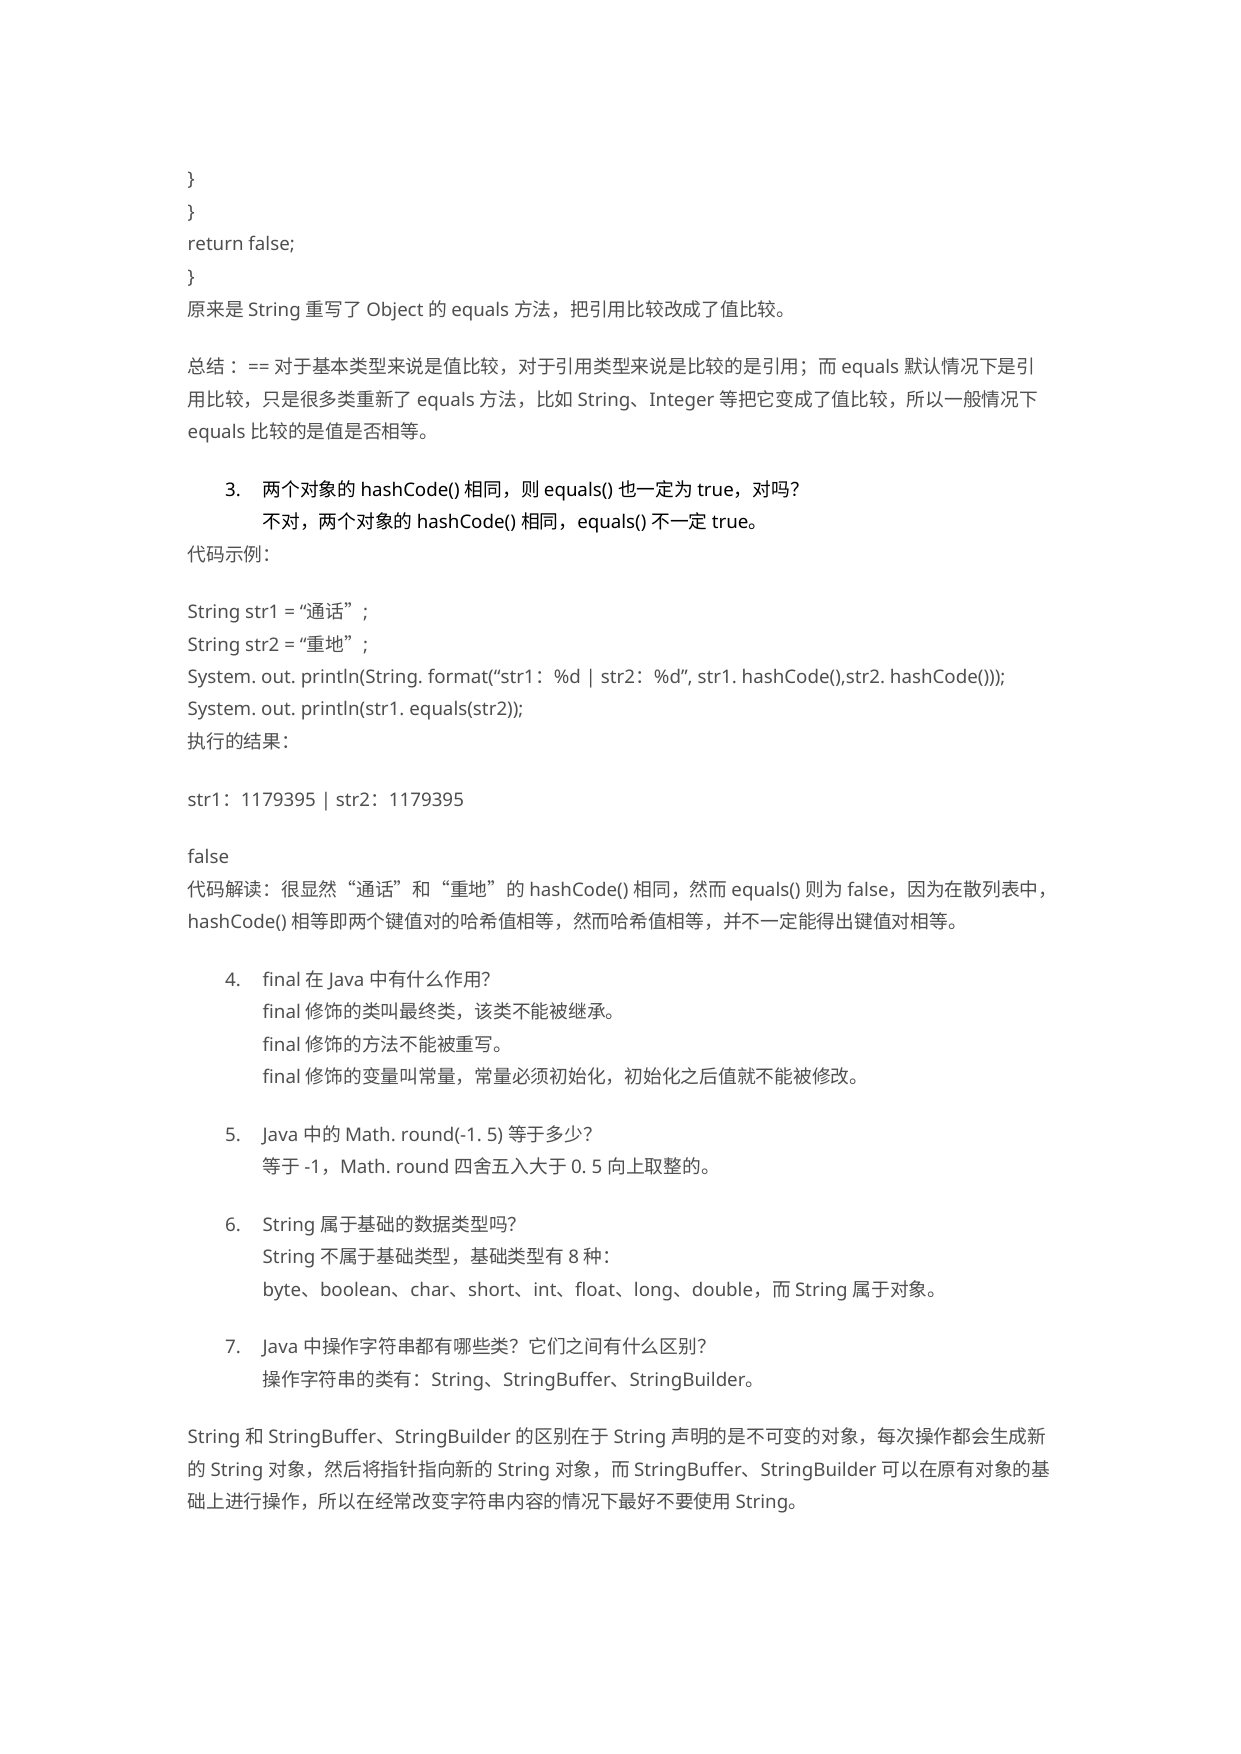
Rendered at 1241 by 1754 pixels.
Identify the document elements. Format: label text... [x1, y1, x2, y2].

text false 代码解读：很显然“通话”和“重地”的 hashCode() 相同，然而 equals() 则为 false，因为在散列表中，hashCode() 相等即两个键值对的哈希值相等，然而哈希值相等，并不一定能得出键值对相等。 [187, 839, 1053, 937]
text str1：1179395 | str2：1179395 [187, 782, 1053, 814]
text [187, 162, 1053, 324]
list String 属于基础的数据类型吗？ String 不属于基础类型，基础类型有 8 种：byte、boolean、char、short、int、float、long、double，而 String 属于对象。 [225, 1207, 1053, 1304]
text String 和 StringBuffer、StringBuilder 的区别在于 String 声明的是不可变的对象，每次操作都会生成新的 String 对象，然后将指针指向新的 String 对象，而 StringBuffer、StringBuilder 可以在原有对象的基础上进行操作，所以在经常改变字符串内容的情况下最好不要使用 String。 [187, 1419, 1053, 1517]
list Java 中的 Math. round(-1. 5) 等于多少？ 等于 -1，Math. round 四舍五入大于 0. 5 向上取整的。 [225, 1117, 1053, 1182]
text 总结 ：== 对于基本类型来说是值比较，对于引用类型来说是比较的是引用；而 equals 默认情况下是引用比较，只是很多类重新了 equals 方法，比如 String、Integer 等把它变成了值比较，所以一般情况下 equals 比较的是值是否相等。 [187, 349, 1053, 447]
text 代码示例： [187, 537, 1053, 569]
list 两个对象的 hashCode() 相同，则 equals() 也一定为 true，对吗？ 不对，两个对象的 hashCode() 相同，equals() 不一定 true。 [225, 472, 1053, 537]
list Java 中操作字符串都有哪些类？它们之间有什么区别？ 操作字符串的类有：String、StringBuffer、StringBuilder。 [225, 1329, 1053, 1394]
text String str1 = “通话”; String str2 = “重地”; System. out. println(String. format(“str1：%d | str2：%d”, str1. hashCode(),str2. hashCode())); System. out. println(str1. equals(str2)); 执行的结果： [187, 594, 1053, 757]
list final 在 Java 中有什么作用？ final 修饰的类叫最终类，该类不能被继承。 final 修饰的方法不能被重写。 final 修饰的变量叫常量，常量必须初始化，初始化之后值就不能被修改。 [225, 962, 1053, 1092]
